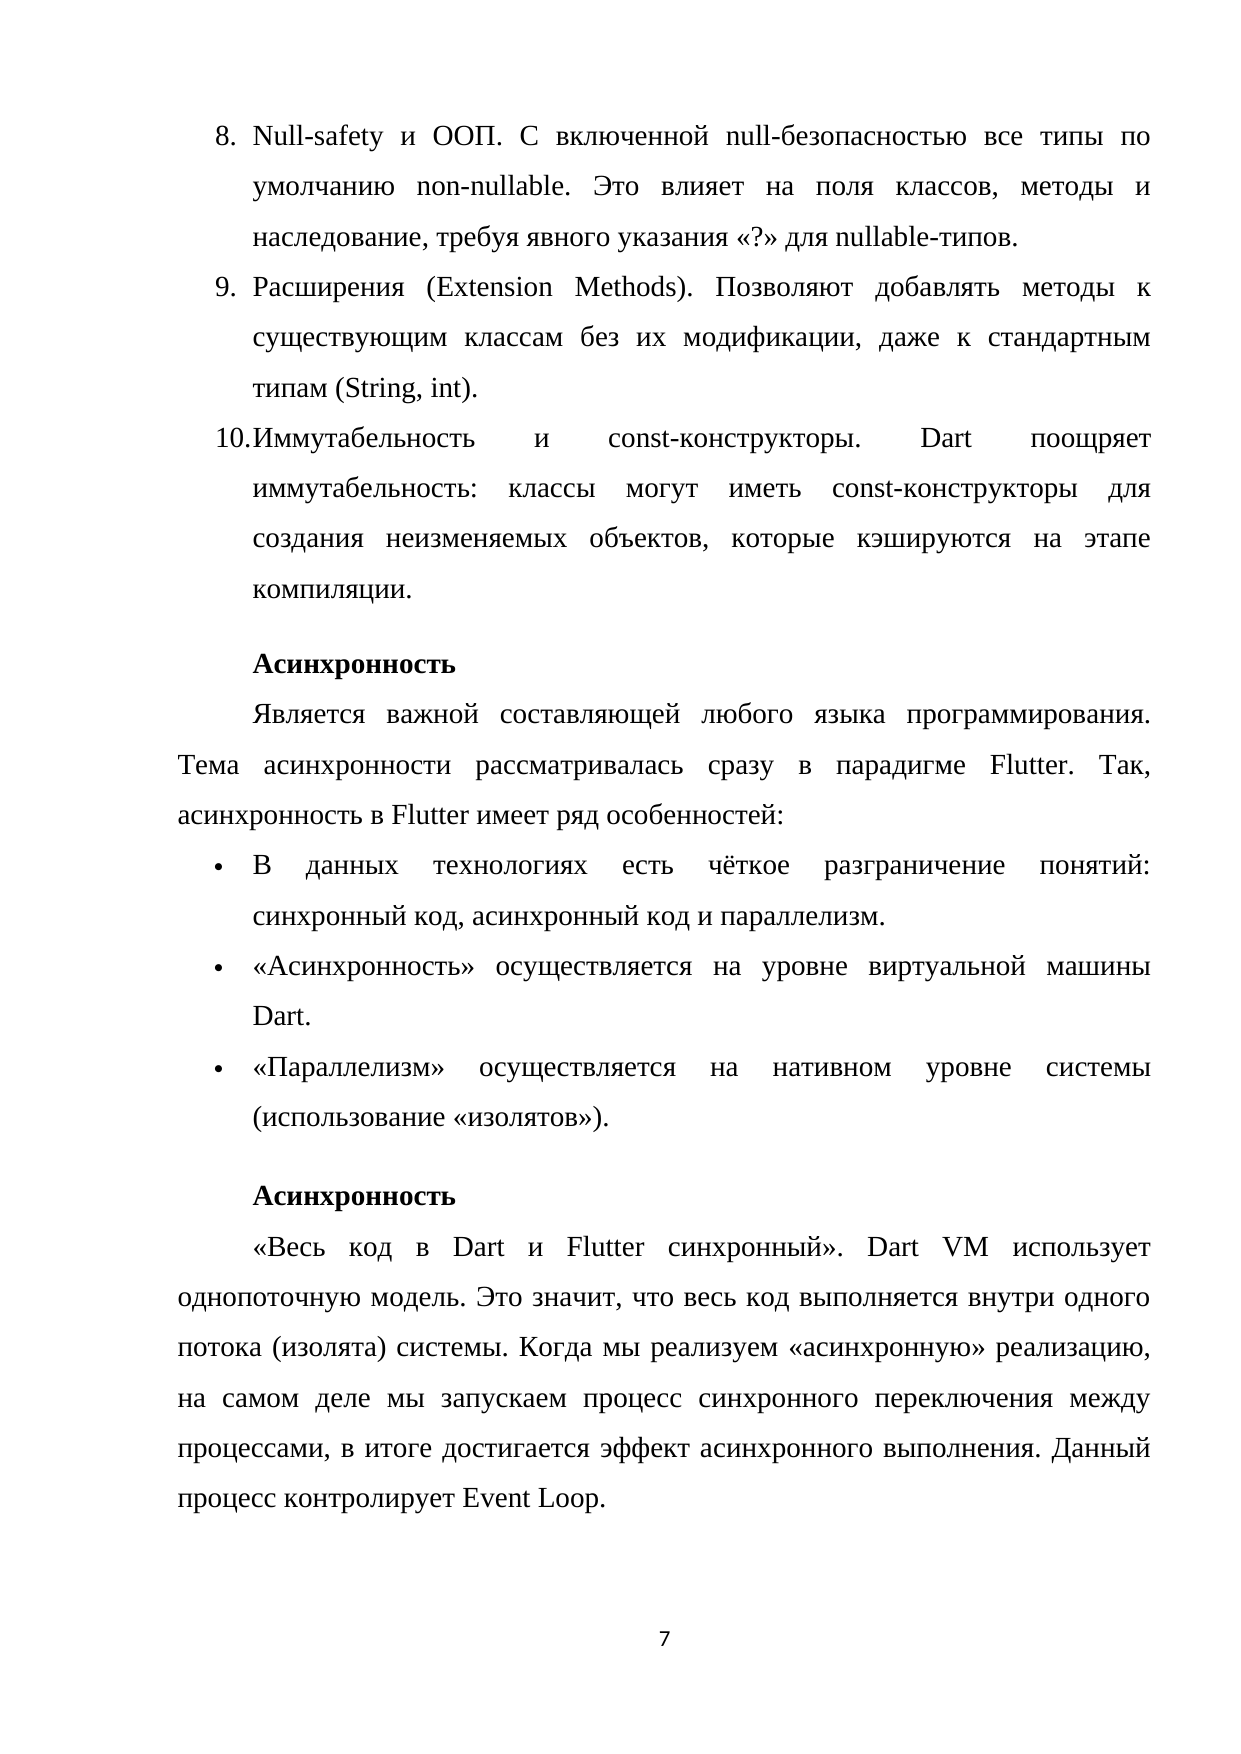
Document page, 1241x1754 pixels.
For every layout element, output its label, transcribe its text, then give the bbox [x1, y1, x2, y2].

text Асинхронность [252, 1178, 1152, 1212]
list «Параллелизм» осуществляется на нативном уровне системы (использование «изолятов»). [215, 1049, 1152, 1133]
list Иммутабельность и const-конструкторы. Dart поощряет иммутабельность: классы могут иметь const-конструкторы для создания неизменяемых объектов, которые кэшируются на этапе компиляции. [215, 420, 1152, 604]
list Расширения (Extension Methods). Позволяют добавлять методы к существующим классам без их модификации, даже к стандартным типам (String, int). [215, 269, 1152, 403]
list Null-safety и ООП. С включенной null-безопасностью все типы по умолчанию non-nullable. Это влияет на поля классов, методы и наследование, требуя явного указания «?» для nullable-типов. [215, 118, 1152, 252]
text «Весь код в Dart и Flutter синхронный». Dart VM использует однопоточную модель. Это значит, что весь код выполняется внутри одного потока (изолята) системы. Когда мы реализуем «асинхронную» реализацию, на самом деле мы запускаем процесс синхронного переключения между процессами, в итоге достигается эффект асинхронного выполнения. Данный процесс контролирует Event Loop. [177, 1229, 1152, 1514]
text Асинхронность [252, 646, 1152, 680]
list В данных технологиях есть чёткое разграничение понятий: синхронный код, асинхронный код и параллелизм. [215, 847, 1152, 931]
list «Асинхронность» осуществляется на уровне виртуальной машины Dart. [215, 948, 1152, 1032]
text Является важной составляющей любого языка программирования. Тема асинхронности рассматривалась сразу в парадигме Flutter. Так, асинхронность в Flutter имеет ряд особенностей: [177, 697, 1152, 831]
